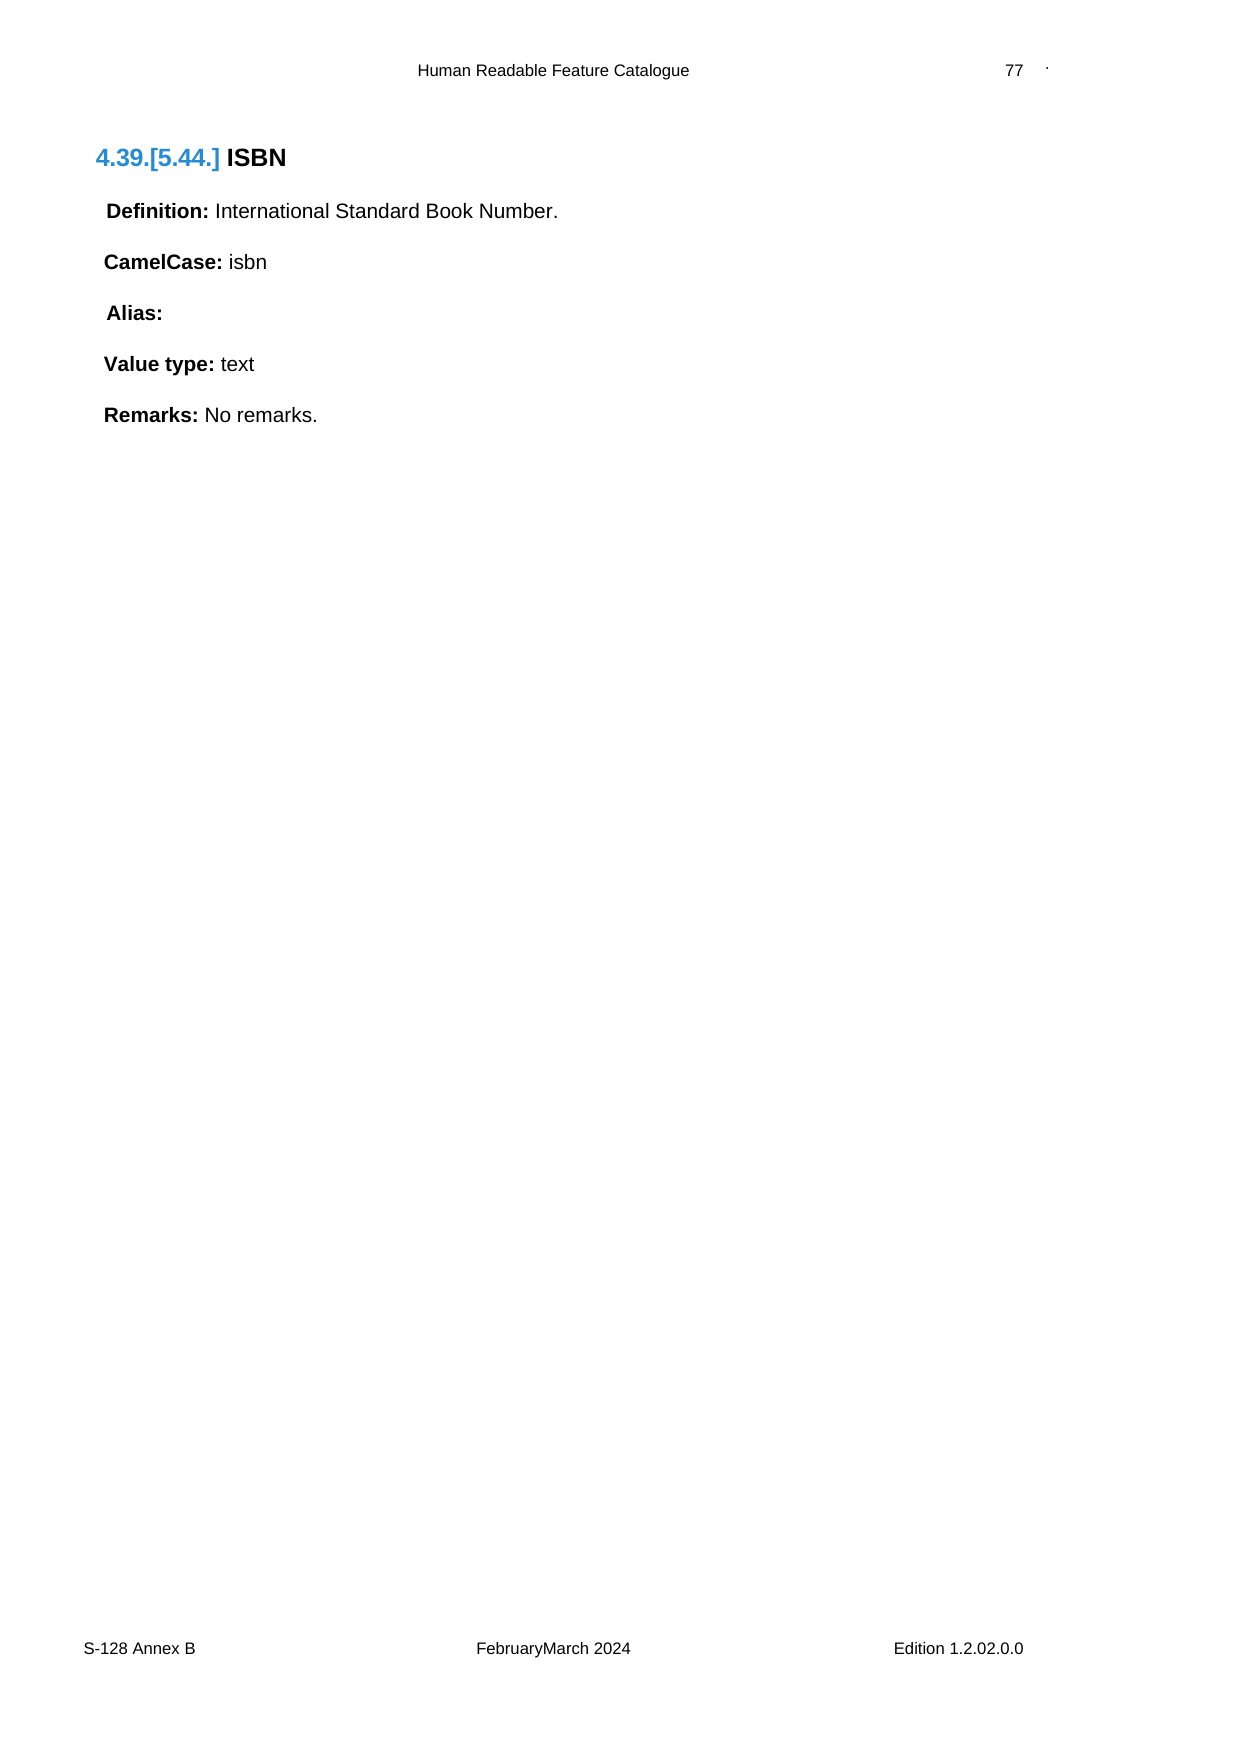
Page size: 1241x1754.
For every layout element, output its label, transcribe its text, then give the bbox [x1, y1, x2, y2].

text Value type: text [104, 352, 1147, 376]
text Definition: International Standard Book Number. [106, 199, 1145, 223]
text CamelCase: isbn [104, 250, 1147, 274]
text Remarks: No remarks. [104, 403, 1147, 427]
text Alias: [106, 301, 1145, 325]
subtitle ISBN [96, 143, 1147, 172]
